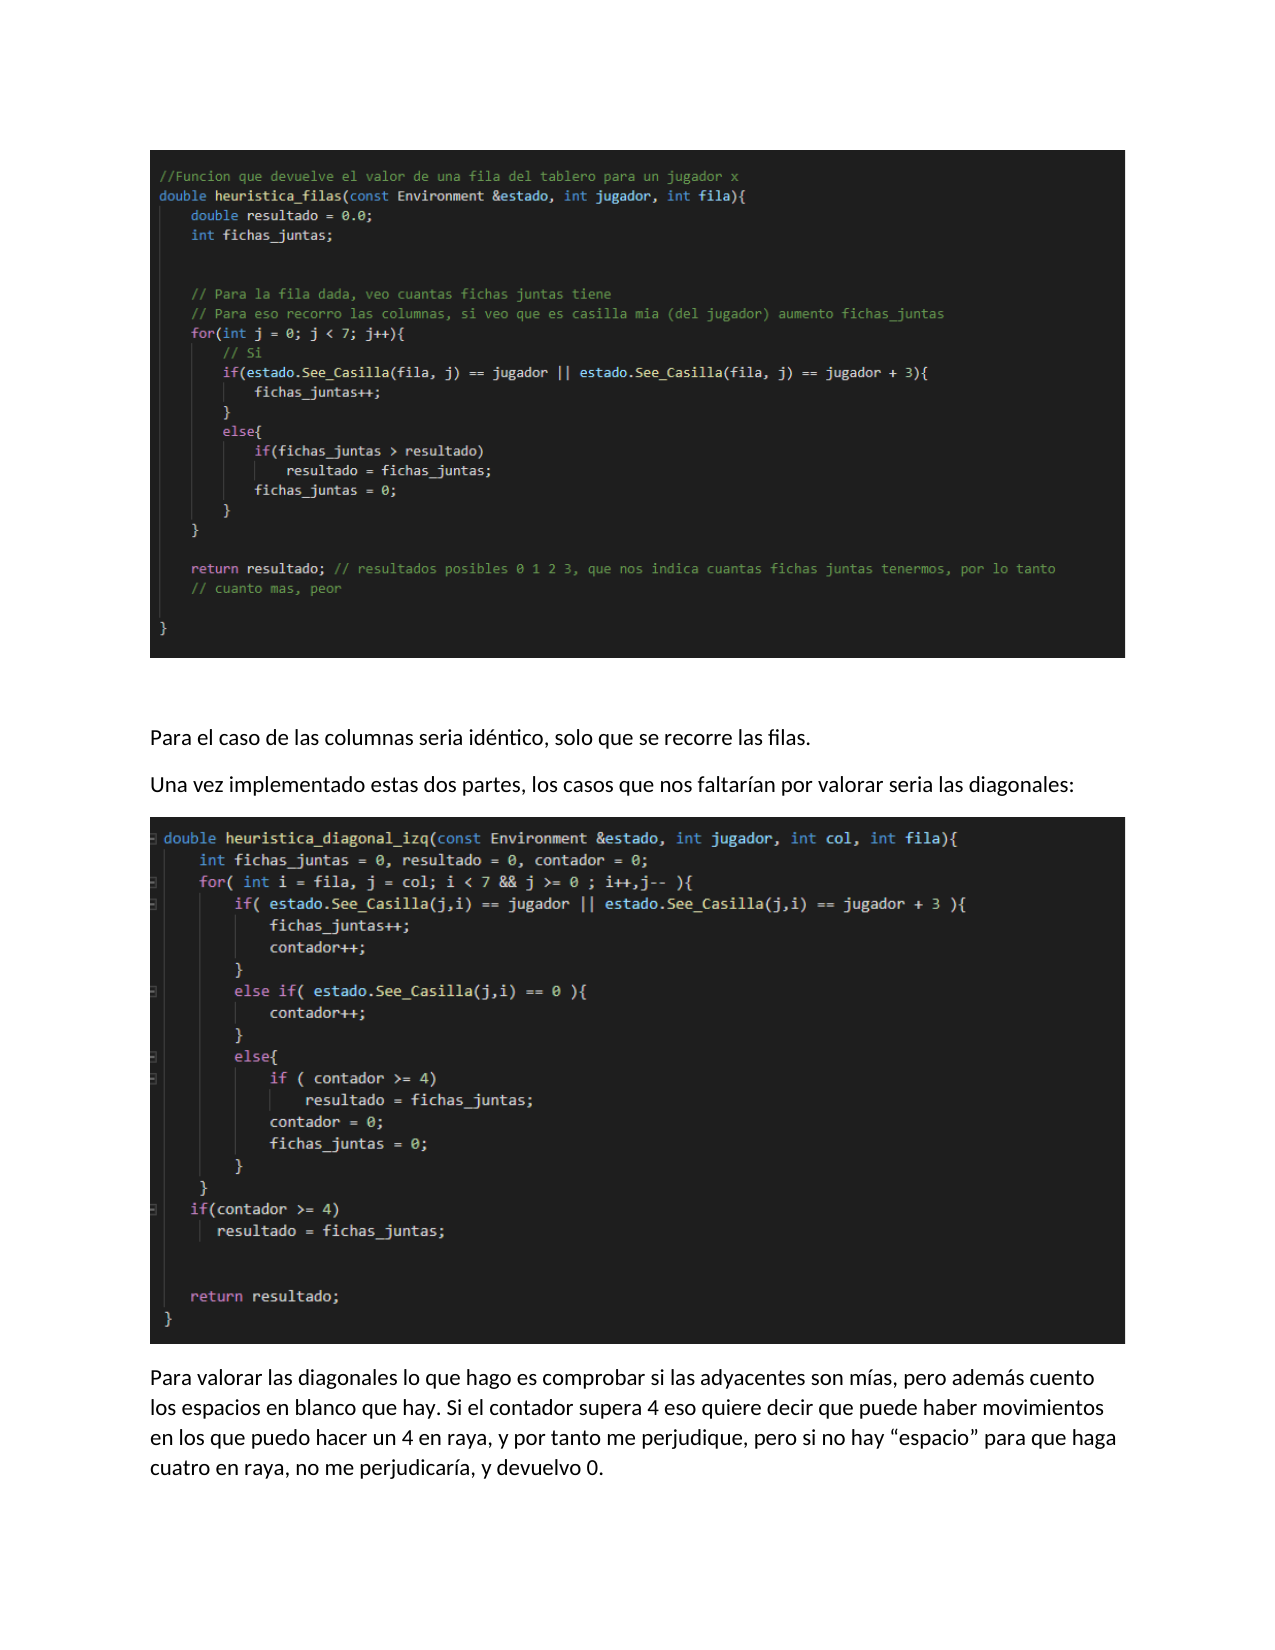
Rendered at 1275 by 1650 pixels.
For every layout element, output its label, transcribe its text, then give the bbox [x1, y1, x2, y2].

picture [150, 150, 1125, 658]
picture [150, 817, 1125, 1344]
text Una vez implementado estas dos partes, los casos que nos faltarían por valorar seria las diagonales: [150, 770, 1125, 798]
text Para el caso de las columnas seria idéntico, solo que se recorre las filas. [150, 723, 1125, 751]
text Para valorar las diagonales lo que hago es comprobar si las adyacentes son mías, pero además cuento los espacios en blanco que hay. Si el contador supera 4 eso quiere decir que puede haber movimientos en los que puedo hacer un 4 en raya, y por tanto me perjudique, pero si no hay “espacio” para que haga cuatro en raya, no me perjudicaría, y devuelvo 0. [150, 1363, 1125, 1482]
